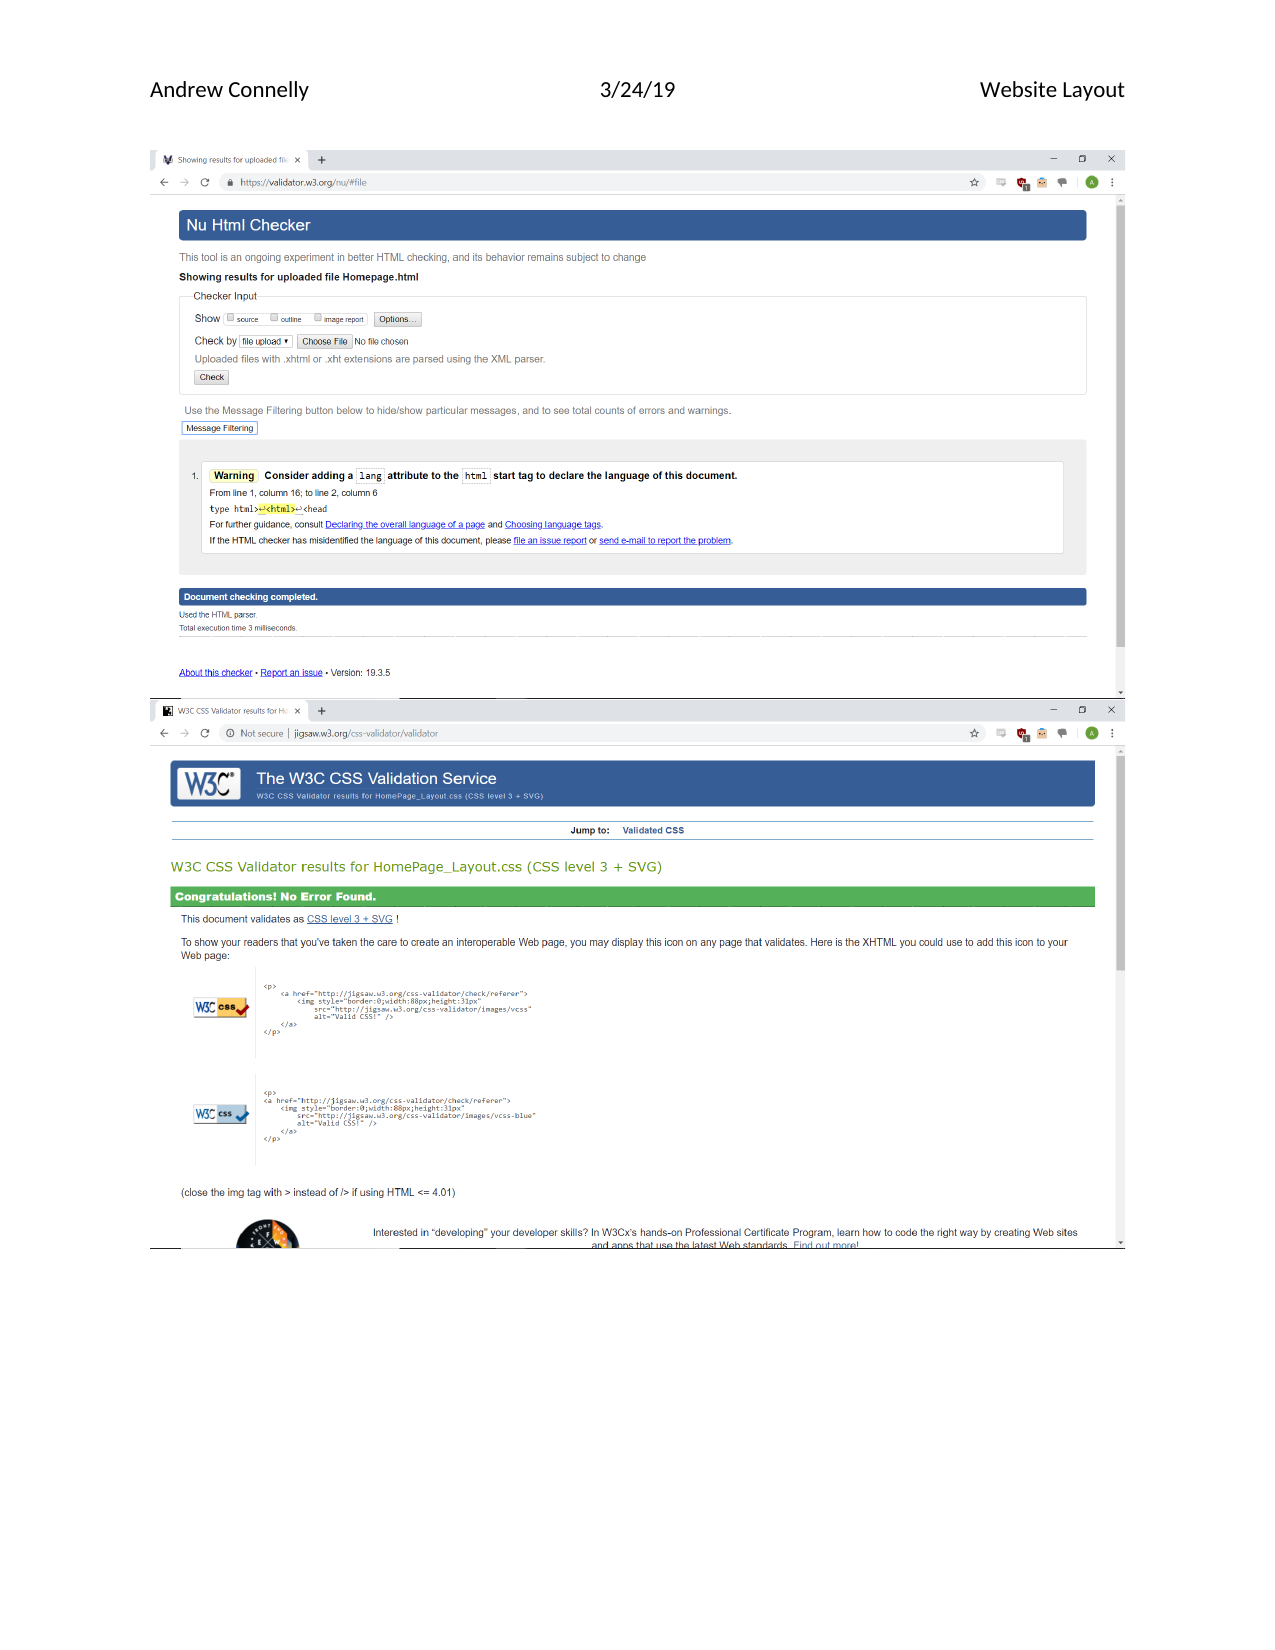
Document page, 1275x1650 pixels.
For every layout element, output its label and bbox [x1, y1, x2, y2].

picture [150, 150, 1125, 699]
picture [150, 700, 1125, 1249]
